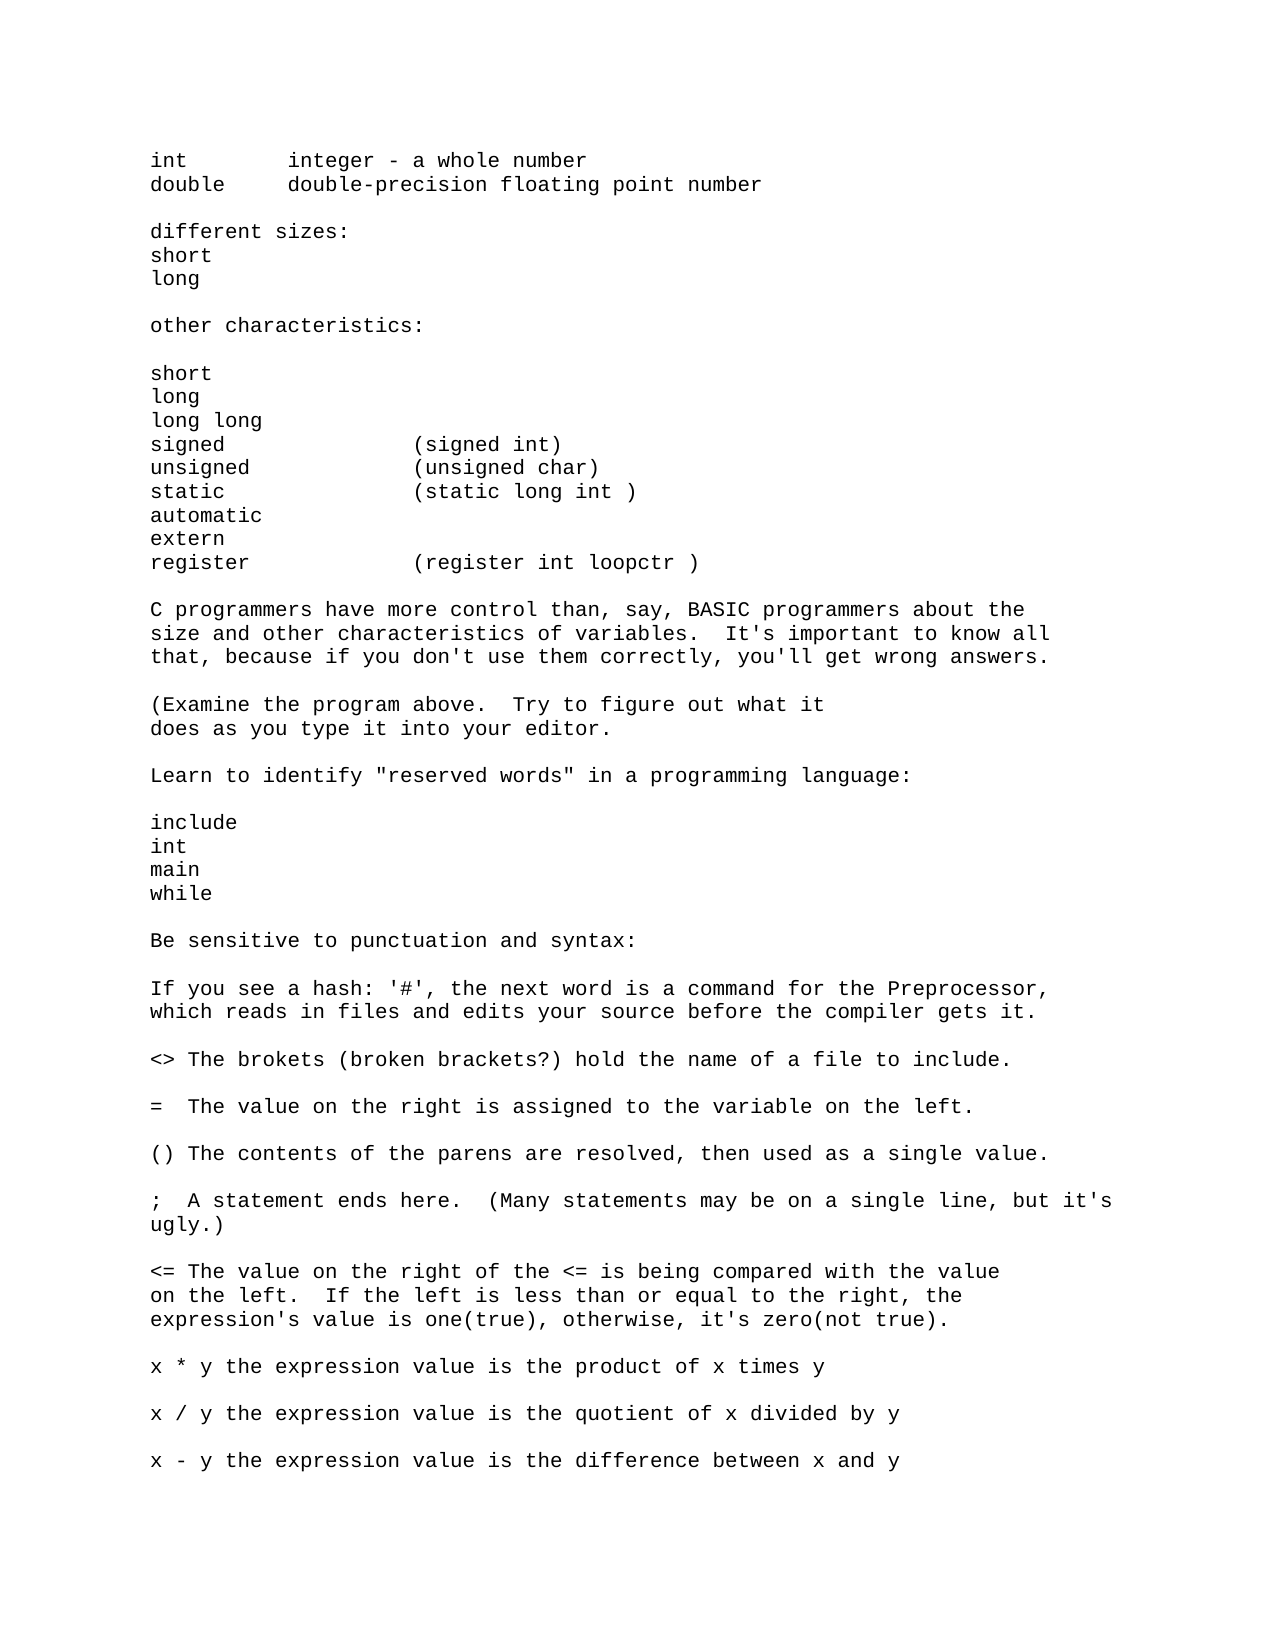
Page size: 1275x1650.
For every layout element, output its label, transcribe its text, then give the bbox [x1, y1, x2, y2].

text different sizes: [150, 221, 1125, 244]
text x * y the expression value is the product of x times y [150, 1356, 1125, 1379]
text long long [150, 410, 1125, 434]
text does as you type it into your editor. [150, 717, 1125, 741]
text short [150, 244, 1125, 268]
text Be sensitive to punctuation and syntax: [150, 930, 1125, 954]
text double double-precision floating point number [150, 174, 1125, 197]
text int [150, 836, 1125, 859]
text ; A statement ends here. (Many statements may be on a single line, but it's ugly.) [150, 1190, 1125, 1238]
text that, because if you don't use them correctly, you'll get wrong answers. [150, 647, 1125, 670]
text other characteristics: [150, 316, 1125, 339]
text Learn to identify "reserved words" in a programming language: [150, 765, 1125, 788]
text x - y the expression value is the difference between x and y [150, 1451, 1125, 1474]
text while [150, 883, 1125, 907]
text which reads in files and edits your source before the compiler gets it. [150, 1001, 1125, 1025]
text register (register int loopctr ) [150, 552, 1125, 576]
text expression's value is one(true), otherwise, it's zero(not true). [150, 1309, 1125, 1332]
text long [150, 386, 1125, 410]
text <> The brokets (broken brackets?) hold the name of a file to include. [150, 1048, 1125, 1072]
text signed (signed int) [150, 434, 1125, 457]
text automatic [150, 505, 1125, 528]
text <= The value on the right of the <= is being compared with the value [150, 1261, 1125, 1285]
text If you see a hash: '#', the next word is a command for the Preprocessor, [150, 978, 1125, 1001]
text size and other characteristics of variables. It's important to know all [150, 623, 1125, 647]
text long [150, 268, 1125, 292]
text static (static long int ) [150, 481, 1125, 505]
text include [150, 812, 1125, 836]
text int integer - a whole number [150, 150, 1125, 174]
text main [150, 859, 1125, 883]
text () The contents of the parens are resolved, then used as a single value. [150, 1143, 1125, 1167]
text (Examine the program above. Try to figure out what it [150, 694, 1125, 717]
text C programmers have more control than, say, BASIC programmers about the [150, 599, 1125, 623]
text extern [150, 528, 1125, 552]
text short [150, 363, 1125, 386]
text on the left. If the left is less than or equal to the right, the [150, 1285, 1125, 1309]
text x / y the expression value is the quotient of x divided by y [150, 1403, 1125, 1427]
text = The value on the right is assigned to the variable on the left. [150, 1096, 1125, 1119]
text unsigned (unsigned char) [150, 457, 1125, 481]
